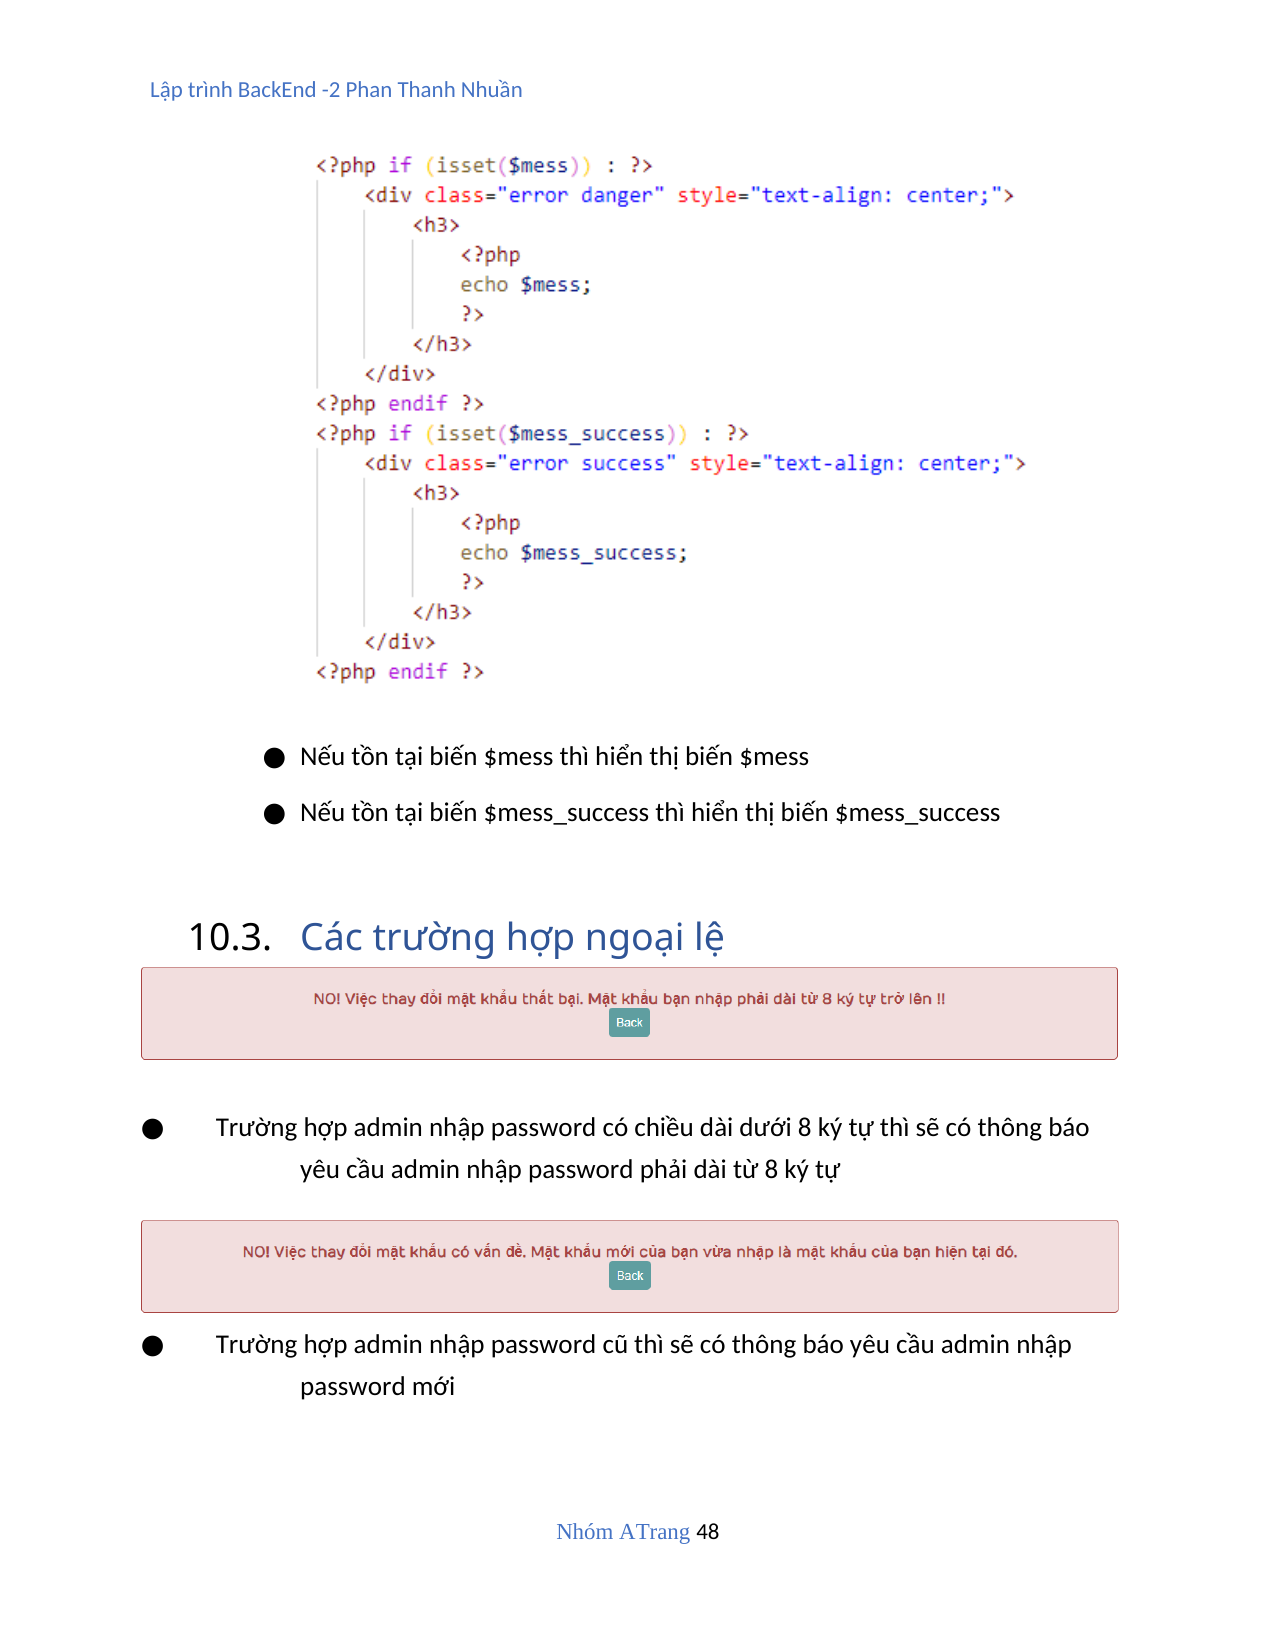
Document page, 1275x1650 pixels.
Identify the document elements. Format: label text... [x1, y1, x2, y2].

list Nếu tồn tại biến $mess_success thì hiển thị biến $mess_success [262, 781, 1125, 837]
list Nếu tồn tại biến $mess thì hiển thị biến $mess [262, 726, 1125, 781]
list Trường hợp admin nhập password có chiều dài dưới 8 ký tự thì sẽ có thông báo yêu cầu admin nhập password phải dài từ 8 ký tự [141, 1096, 1125, 1185]
list Trường hợp admin nhập password cũ thì sẽ có thông báo yêu cầu admin nhập password mới [141, 1313, 1125, 1402]
picture [140, 965, 1122, 1064]
subtitle Các trường hợp ngoại lệ [187, 910, 1125, 961]
picture [301, 150, 1049, 693]
picture [140, 1218, 1119, 1314]
